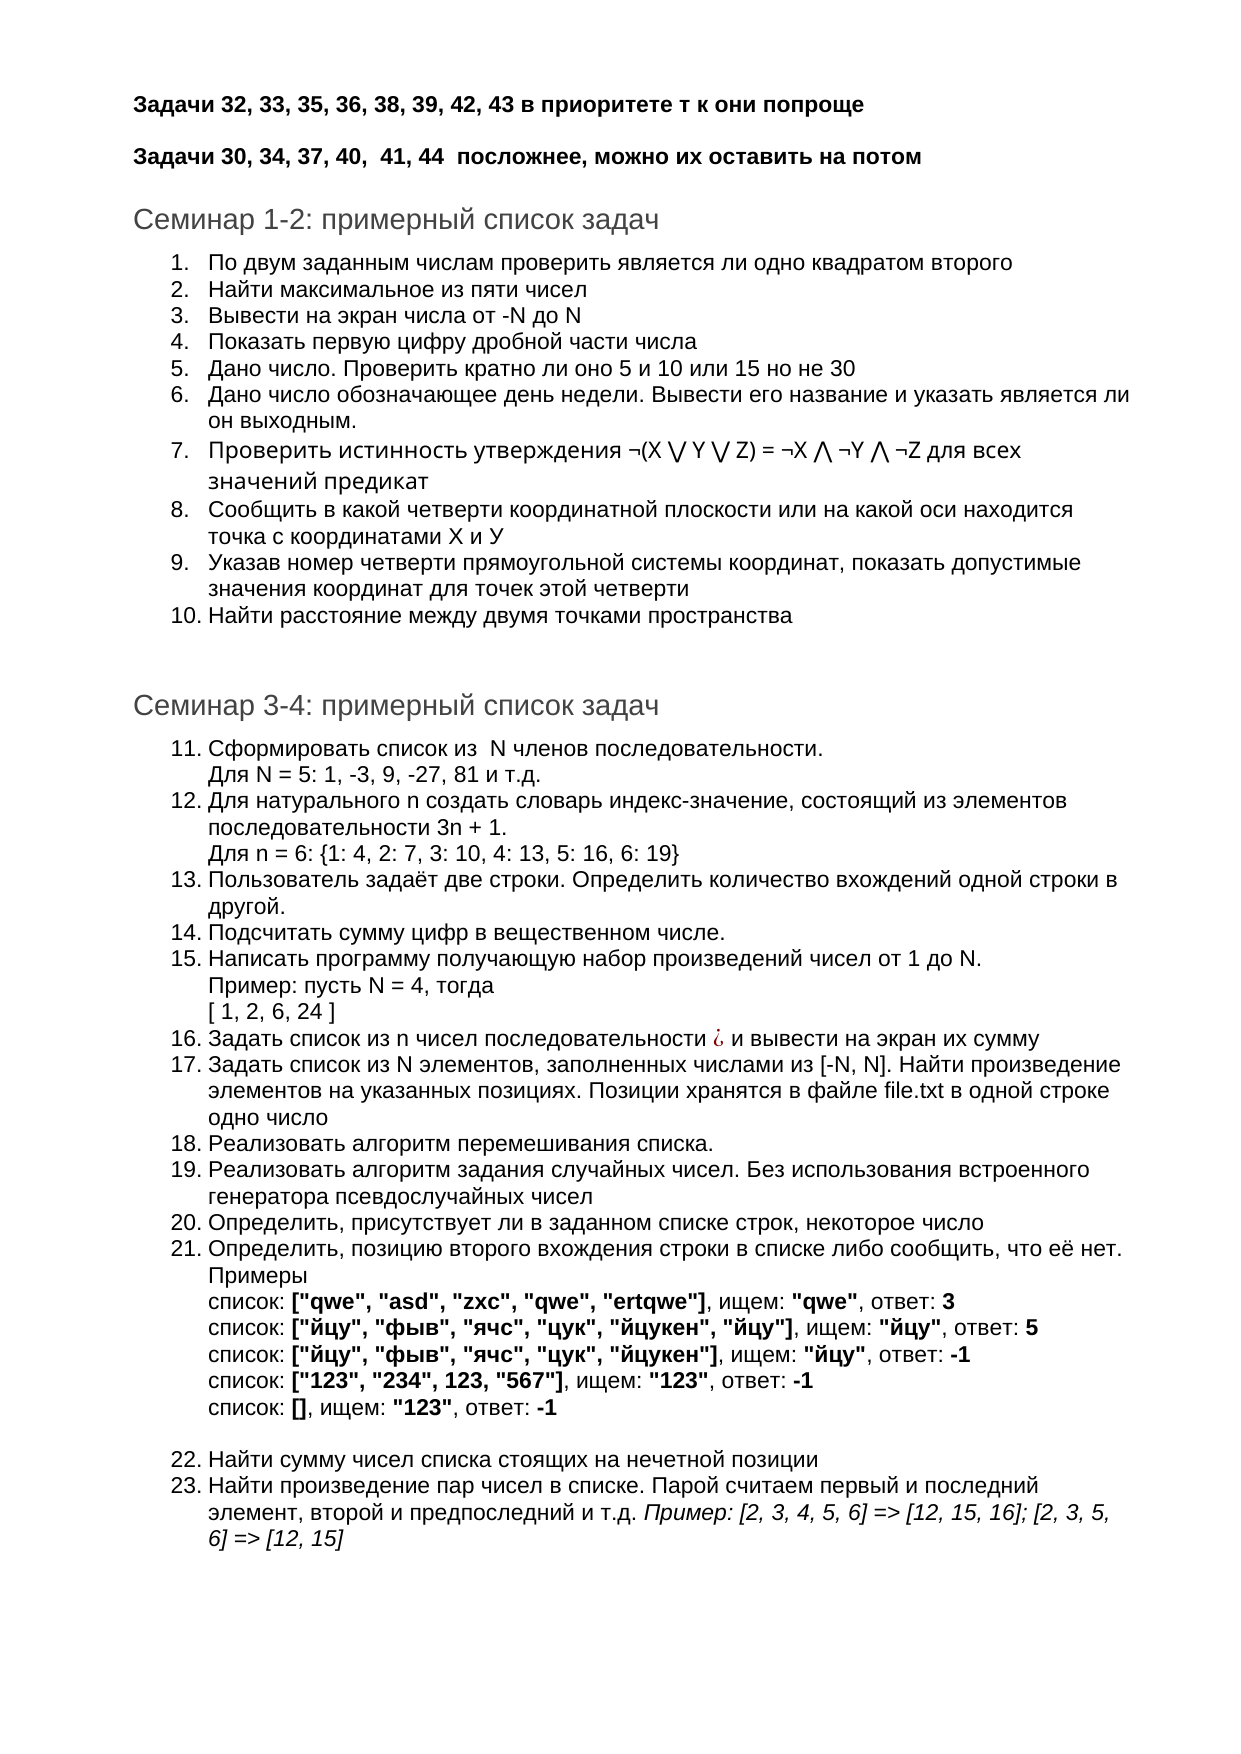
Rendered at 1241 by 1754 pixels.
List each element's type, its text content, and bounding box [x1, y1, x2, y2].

list Определить, присутствует ли в заданном списке строк, некоторое число [170, 1209, 1136, 1235]
list Написать программу получающую набор произведений чисел от 1 до N. [170, 945, 1136, 972]
list Определить, позицию второго вхождения строки в списке либо сообщить, что её нет. [170, 1235, 1136, 1262]
list Задать список из N элементов, заполненных числами из [-N, N]. Найти произведение элементов на указанных позициях. Позиции хранятся в файле file.txt в одной строке одно число [170, 1051, 1136, 1130]
text [ 1, 2, 6, 24 ] [208, 998, 1136, 1024]
list Найти максимальное из пяти чисел [170, 276, 1136, 302]
text Для N = 5: 1, -3, 9, -27, 81 и т.д. [208, 761, 1136, 787]
text список: ["йцу", "фыв", "ячс", "цук", "йцукен"], ищем: "йцу", ответ: -1 [208, 1341, 1136, 1367]
text Задачи 30, 34, 37, 40, 41, 44 посложнее, можно их оставить на потом [133, 143, 1136, 169]
list Проверить истинность утверждения ¬(X ⋁ Y ⋁ Z) = ¬X ⋀ ¬Y ⋀ ¬Z для всех значений предикат [170, 434, 1136, 496]
list Указав номер четверти прямоугольной системы координат, показать допустимые значения координат для точек этой четверти [170, 549, 1136, 602]
text Задачи 32, 33, 35, 36, 38, 39, 42, 43 в приоритете т к они попроще [133, 91, 1136, 118]
list Дано число. Проверить кратно ли оно 5 и 10 или 15 но не 30 [170, 355, 1136, 381]
text Для n = 6: {1: 4, 2: 7, 3: 10, 4: 13, 5: 16, 6: 19} [208, 840, 1136, 866]
text список: ["123", "234", 123, "567"], ищем: "123", ответ: -1 [208, 1367, 1136, 1393]
text Пример: пусть N = 4, тогда [208, 972, 1136, 998]
list Задать список из n чисел последовательности и вывести на экран их сумму [170, 1024, 1136, 1051]
list Дано число обозначающее день недели. Вывести его название и указать является ли он выходным. [170, 381, 1136, 434]
list Найти расстояние между двумя точками пространства [170, 602, 1136, 628]
text Примеры список: ["qwe", "asd", "zxc", "qwe", "ertqwe"], ищем: "qwe", ответ: 3 [208, 1262, 1136, 1314]
list Найти произведение пар чисел в списке. Парой считаем первый и последний элемент, второй и предпоследний и т.д. Пример: [2, 3, 4, 5, 6] => [12, 15, 16]; [2, 3, 5, 6] => [12, 15] [170, 1472, 1136, 1552]
list Сообщить в какой четверти координатной плоскости или на какой оси находится точка с координатами Х и У [170, 496, 1136, 549]
list Пользователь задаёт две строки. Определить количество вхождений одной строки в другой. [170, 866, 1136, 919]
list Вывести на экран числа от -N до N [170, 302, 1136, 328]
list Реализовать алгоритм задания случайных чисел. Без использования встроенного генератора псевдослучайных чисел [170, 1156, 1136, 1209]
list Показать первую цифру дробной части числа [170, 328, 1136, 355]
list Найти сумму чисел списка стоящих на нечетной позиции [170, 1446, 1136, 1472]
list Подсчитать сумму цифр в вещественном числе. [170, 919, 1136, 945]
list Для натурального n создать словарь индекс-значение, состоящий из элементов последовательности 3n + 1. [170, 787, 1136, 840]
text список: [], ищем: "123", ответ: -1 [208, 1393, 1136, 1420]
subtitle Семинар 1-2: примерный список задач [133, 202, 1136, 236]
list По двум заданным числам проверить является ли одно квадратом второго [170, 249, 1136, 276]
text список: ["йцу", "фыв", "ячс", "цук", "йцукен", "йцу"], ищем: "йцу", ответ: 5 [208, 1314, 1136, 1341]
subtitle Семинар 3-4: примерный список задач [133, 688, 1136, 721]
list Реализовать алгоритм перемешивания списка. [170, 1130, 1136, 1156]
list Сформировать список из N членов последовательности. [170, 734, 1136, 761]
